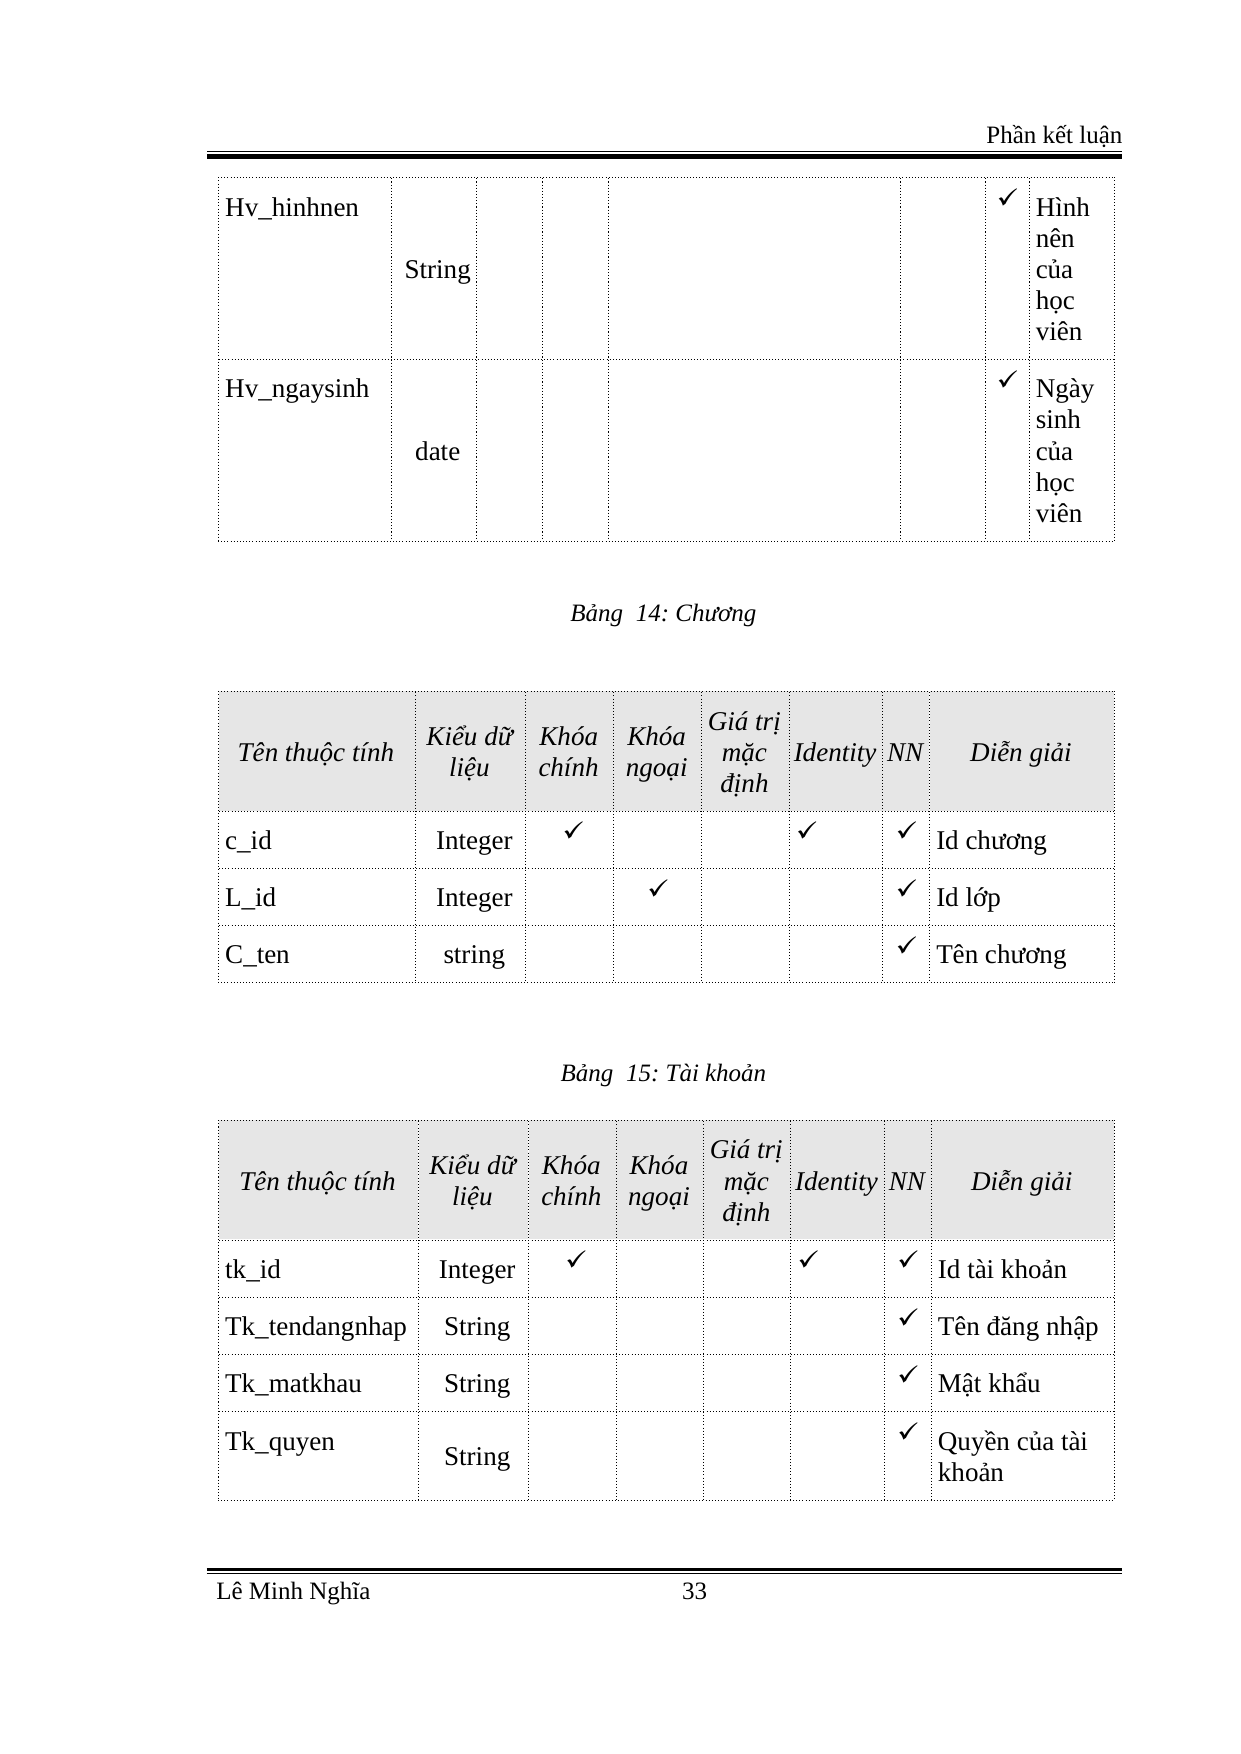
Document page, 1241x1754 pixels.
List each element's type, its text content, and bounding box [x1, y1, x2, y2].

table_header Khóa ngoại [616, 1120, 704, 1239]
table_header Diễn giải [930, 691, 1114, 811]
table_cell Id lớp [930, 868, 1114, 925]
table_cell [791, 1354, 884, 1411]
table_cell [529, 1240, 616, 1297]
table_cell [985, 177, 1029, 359]
table_cell [526, 925, 614, 982]
table_cell Hv_ngaysinh [219, 359, 391, 541]
table_cell [884, 1354, 931, 1411]
table_cell [616, 1354, 704, 1411]
table_cell Tên đăng nhập [931, 1297, 1114, 1354]
table_cell [702, 925, 789, 982]
table_cell Mật khẩu [931, 1354, 1114, 1411]
table_cell [477, 359, 542, 541]
table_cell [791, 1411, 884, 1499]
table_cell [704, 1240, 791, 1297]
table_header Tên thuộc tính [219, 1120, 418, 1239]
table_cell Tên chương [930, 925, 1114, 982]
table_cell String [419, 1354, 528, 1411]
table_cell [985, 359, 1029, 541]
table_cell [900, 359, 985, 541]
table_cell date [391, 359, 477, 541]
table_cell Id tài khoản [931, 1240, 1114, 1297]
table_cell [616, 1297, 704, 1354]
table_cell c_id [219, 811, 415, 868]
table_cell [614, 925, 702, 982]
table_header Khóa ngoại [614, 691, 702, 811]
table_cell [884, 1297, 931, 1354]
table_cell [614, 811, 702, 868]
table_cell Ngày sinh của học viên [1029, 359, 1114, 541]
table_cell [526, 811, 614, 868]
table_cell [616, 1411, 704, 1499]
table_cell [542, 177, 609, 359]
table_cell [704, 1297, 791, 1354]
table_cell Quyền của tài khoản [931, 1411, 1114, 1499]
table_cell [614, 868, 702, 925]
table_cell Tk_quyen [219, 1411, 418, 1499]
table_header NN [884, 1120, 931, 1239]
table_header Identity [789, 691, 883, 811]
table_cell [884, 1240, 931, 1297]
table_cell Id chương [930, 811, 1114, 868]
table_header Giá trị mặc định [704, 1120, 791, 1239]
table_cell [789, 811, 883, 868]
table_cell Integer [415, 868, 526, 925]
table_cell [789, 868, 883, 925]
table_cell [883, 811, 929, 868]
table_cell String [391, 177, 477, 359]
table_header Kiểu dữ liệu [415, 691, 526, 811]
table_cell [529, 1354, 616, 1411]
table_cell [609, 177, 900, 359]
table_cell String [419, 1297, 528, 1354]
table_cell [883, 925, 929, 982]
table_cell [542, 359, 609, 541]
table_cell [702, 811, 789, 868]
table_header NN [883, 691, 929, 811]
table_cell [526, 868, 614, 925]
table_header Giá trị mặc định [702, 691, 789, 811]
table_cell [704, 1354, 791, 1411]
table_cell [609, 359, 900, 541]
table_header Identity [791, 1120, 884, 1239]
table_cell L_id [219, 868, 415, 925]
table_cell [791, 1297, 884, 1354]
table_cell Hình nên của học viên [1029, 177, 1114, 359]
table_cell [789, 925, 883, 982]
table_header Diễn giải [931, 1120, 1114, 1239]
table_cell [529, 1297, 616, 1354]
table_cell [477, 177, 542, 359]
table_cell [883, 868, 929, 925]
table_cell Tk_tendangnhap [219, 1297, 418, 1354]
table_cell Integer [415, 811, 526, 868]
table_cell [529, 1411, 616, 1499]
table_cell [900, 177, 985, 359]
table_cell [702, 868, 789, 925]
table_cell Integer [419, 1240, 528, 1297]
table_header Khóa chính [526, 691, 614, 811]
table_cell C_ten [219, 925, 415, 982]
table_cell tk_id [219, 1240, 418, 1297]
table_header Tên thuộc tính [219, 691, 415, 811]
table_cell String [419, 1411, 528, 1499]
table_cell [704, 1411, 791, 1499]
table_cell [616, 1240, 704, 1297]
table_header Khóa chính [529, 1120, 616, 1239]
table_cell Tk_matkhau [219, 1354, 418, 1411]
table_cell [884, 1411, 931, 1499]
table_cell Hv_hinhnen [219, 177, 391, 359]
table_cell [791, 1240, 884, 1297]
table_header Kiểu dữ liệu [419, 1120, 528, 1239]
table_cell string [415, 925, 526, 982]
